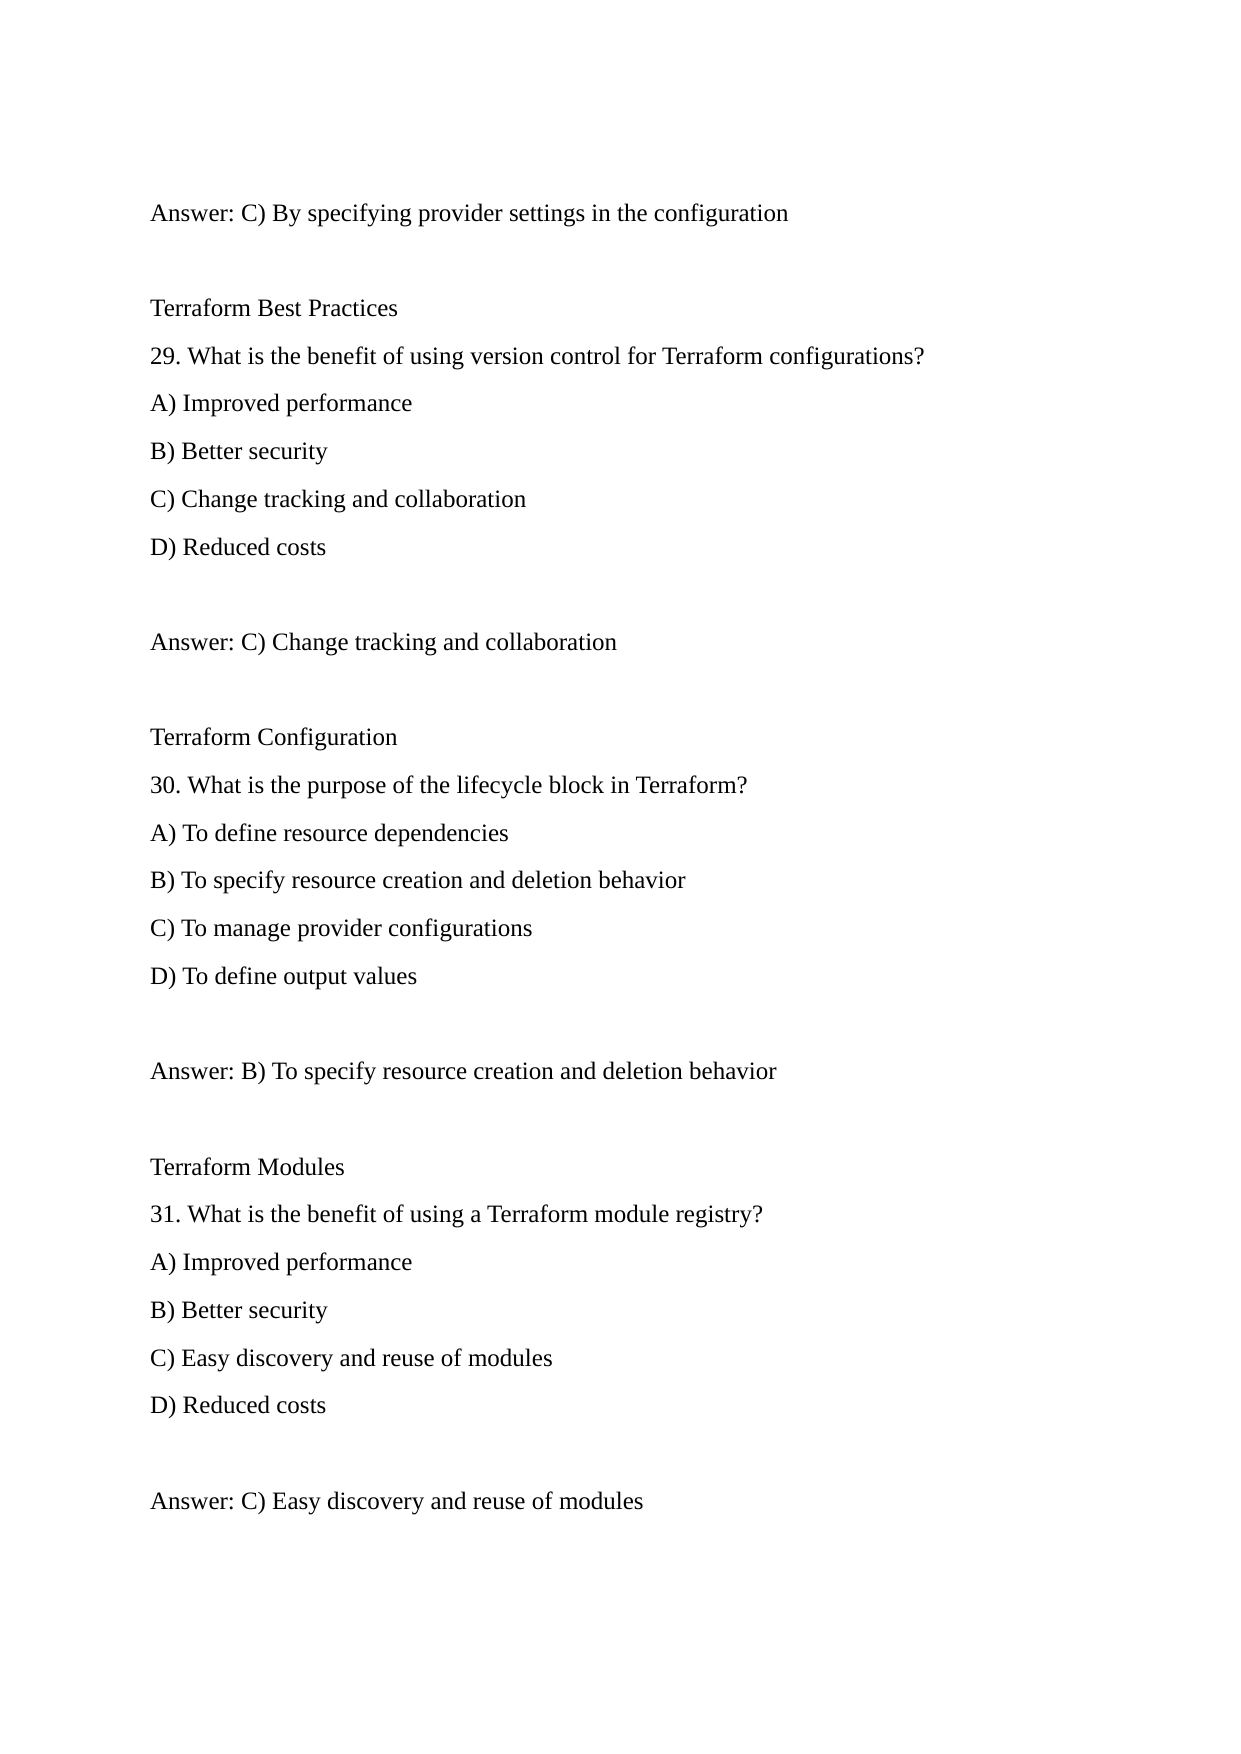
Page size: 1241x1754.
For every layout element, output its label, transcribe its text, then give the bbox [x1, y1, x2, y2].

text 29. What is the benefit of using version control for Terraform configurations? [150, 341, 1090, 369]
text C) Easy discovery and reuse of modules [150, 1343, 1090, 1371]
text A) To define resource dependencies [150, 818, 1090, 847]
text B) To specify resource creation and deletion behavior [150, 866, 1090, 894]
text D) Reduced costs [150, 532, 1090, 560]
text D) Reduced costs [150, 1390, 1090, 1419]
text B) Better security [150, 1295, 1090, 1324]
text 30. What is the purpose of the lifecycle block in Terraform? [150, 770, 1090, 799]
text A) Improved performance [150, 1247, 1090, 1276]
text C) Change tracking and collaboration [150, 484, 1090, 513]
text Answer: C) Change tracking and collaboration [150, 627, 1090, 656]
text B) Better security [150, 436, 1090, 465]
text Terraform Modules [150, 1152, 1090, 1181]
text C) To manage provider configurations [150, 913, 1090, 942]
text 31. What is the benefit of using a Terraform module registry? [150, 1199, 1090, 1228]
text A) Improved performance [150, 388, 1090, 417]
text D) To define output values [150, 961, 1090, 990]
text Answer: B) To specify resource creation and deletion behavior [150, 1056, 1090, 1085]
text Answer: C) By specifying provider settings in the configuration [150, 198, 1090, 226]
text Terraform Configuration [150, 722, 1090, 751]
text Answer: C) Easy discovery and reuse of modules [150, 1486, 1090, 1514]
text Terraform Best Practices [150, 293, 1090, 322]
